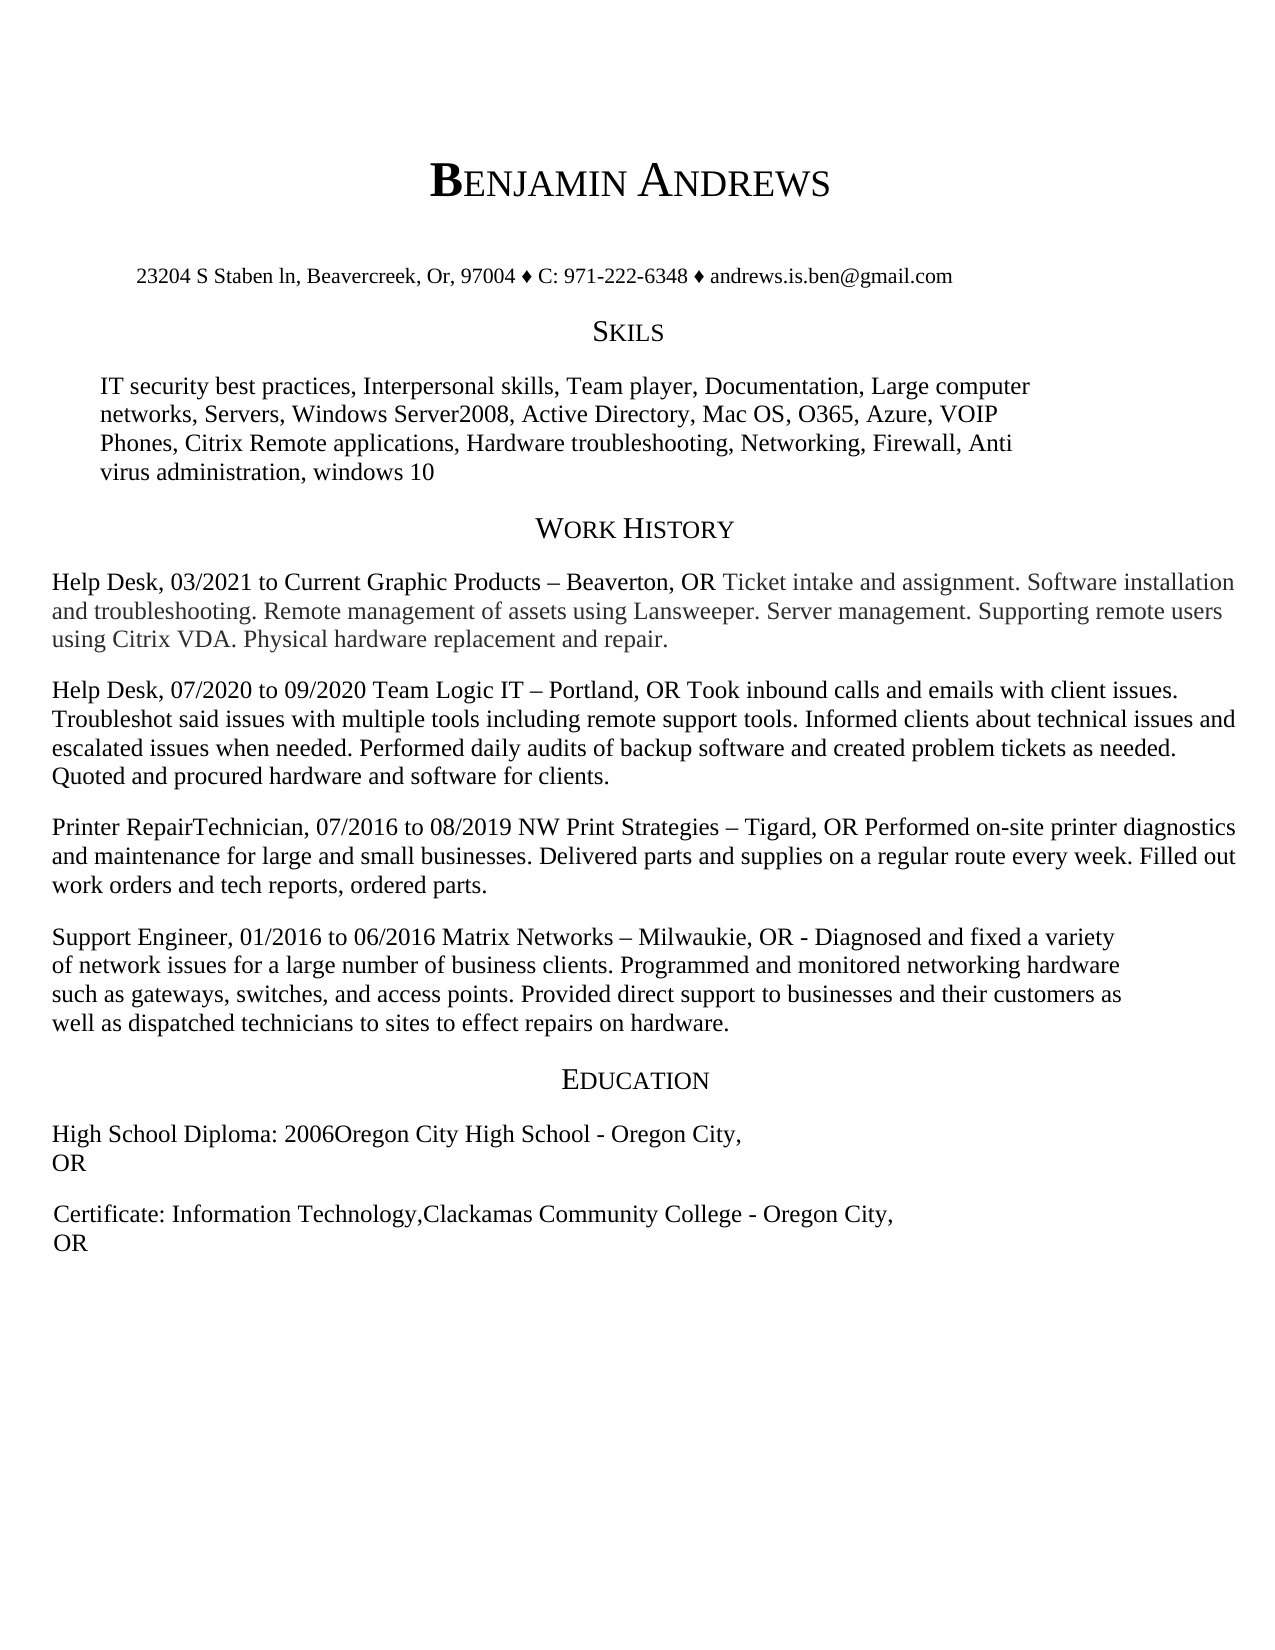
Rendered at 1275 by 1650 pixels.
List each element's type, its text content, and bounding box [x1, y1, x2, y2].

text EDUCATION [561, 1061, 710, 1096]
text Support Engineer, 01/2016 to 06/2016 Matrix Networks – Milwaukie, OR - Diagnosed and fixed a variety of network issues for a large number of business clients. Programmed and monitored networking hardware such as gateways, switches, and access points. Provided direct support to businesses and their customers as well as dispatched technicians to sites to effect repairs on hardware. [52, 922, 1122, 1037]
text High School Diploma: 2006Oregon City High School - Oregon City, OR [52, 1119, 783, 1177]
text Certificate: Information Technology,Clackamas Community College - Oregon City, OR [53, 1199, 934, 1256]
text Printer RepairTechnician, 07/2016 to 08/2019 NW Print Strategies – Tigard, OR Performed on-site printer diagnostics and maintenance for large and small businesses. Delivered parts and supplies on a regular route every week. Filled out work orders and tech reports, ordered parts. [52, 812, 1248, 898]
text 23204 S Staben ln, Beavercreek, Or, 97004 ♦ C: 971-222-6348 ♦ andrews.is.ben@gmail.com [136, 263, 1112, 288]
text IT security best practices, Interpersonal skills, Team player, Documentation, Large computer networks, Servers, Windows Server2008, Active Directory, Mac OS, O365, Azure, VOIP Phones, Citrix Remote applications, Hardware troubleshooting, Networking, Firewall, Anti virus administration, windows 10 [100, 371, 1054, 486]
text BENJAMIN ANDREWS [429, 150, 843, 207]
text WORK HISTORY [534, 510, 736, 545]
text Help Desk, 07/2020 to 09/2020 Team Logic IT – Portland, OR Took inbound calls and emails with client issues. Troubleshot said issues with multiple tools including remote support tools. Informed clients about technical issues and escalated issues when needed. Performed daily audits of backup software and created problem tickets as needed. Quoted and procured hardware and software for clients. [52, 675, 1248, 790]
text Help Desk, 03/2021 to Current Graphic Products – Beaverton, OR Ticket intake and assignment. Software installation and troubleshooting. Remote management of assets using Lansweeper. Server management. Supporting remote users using Citrix VDA. Physical hardware replacement and repair. [52, 567, 1248, 653]
text SKILS [592, 313, 680, 347]
